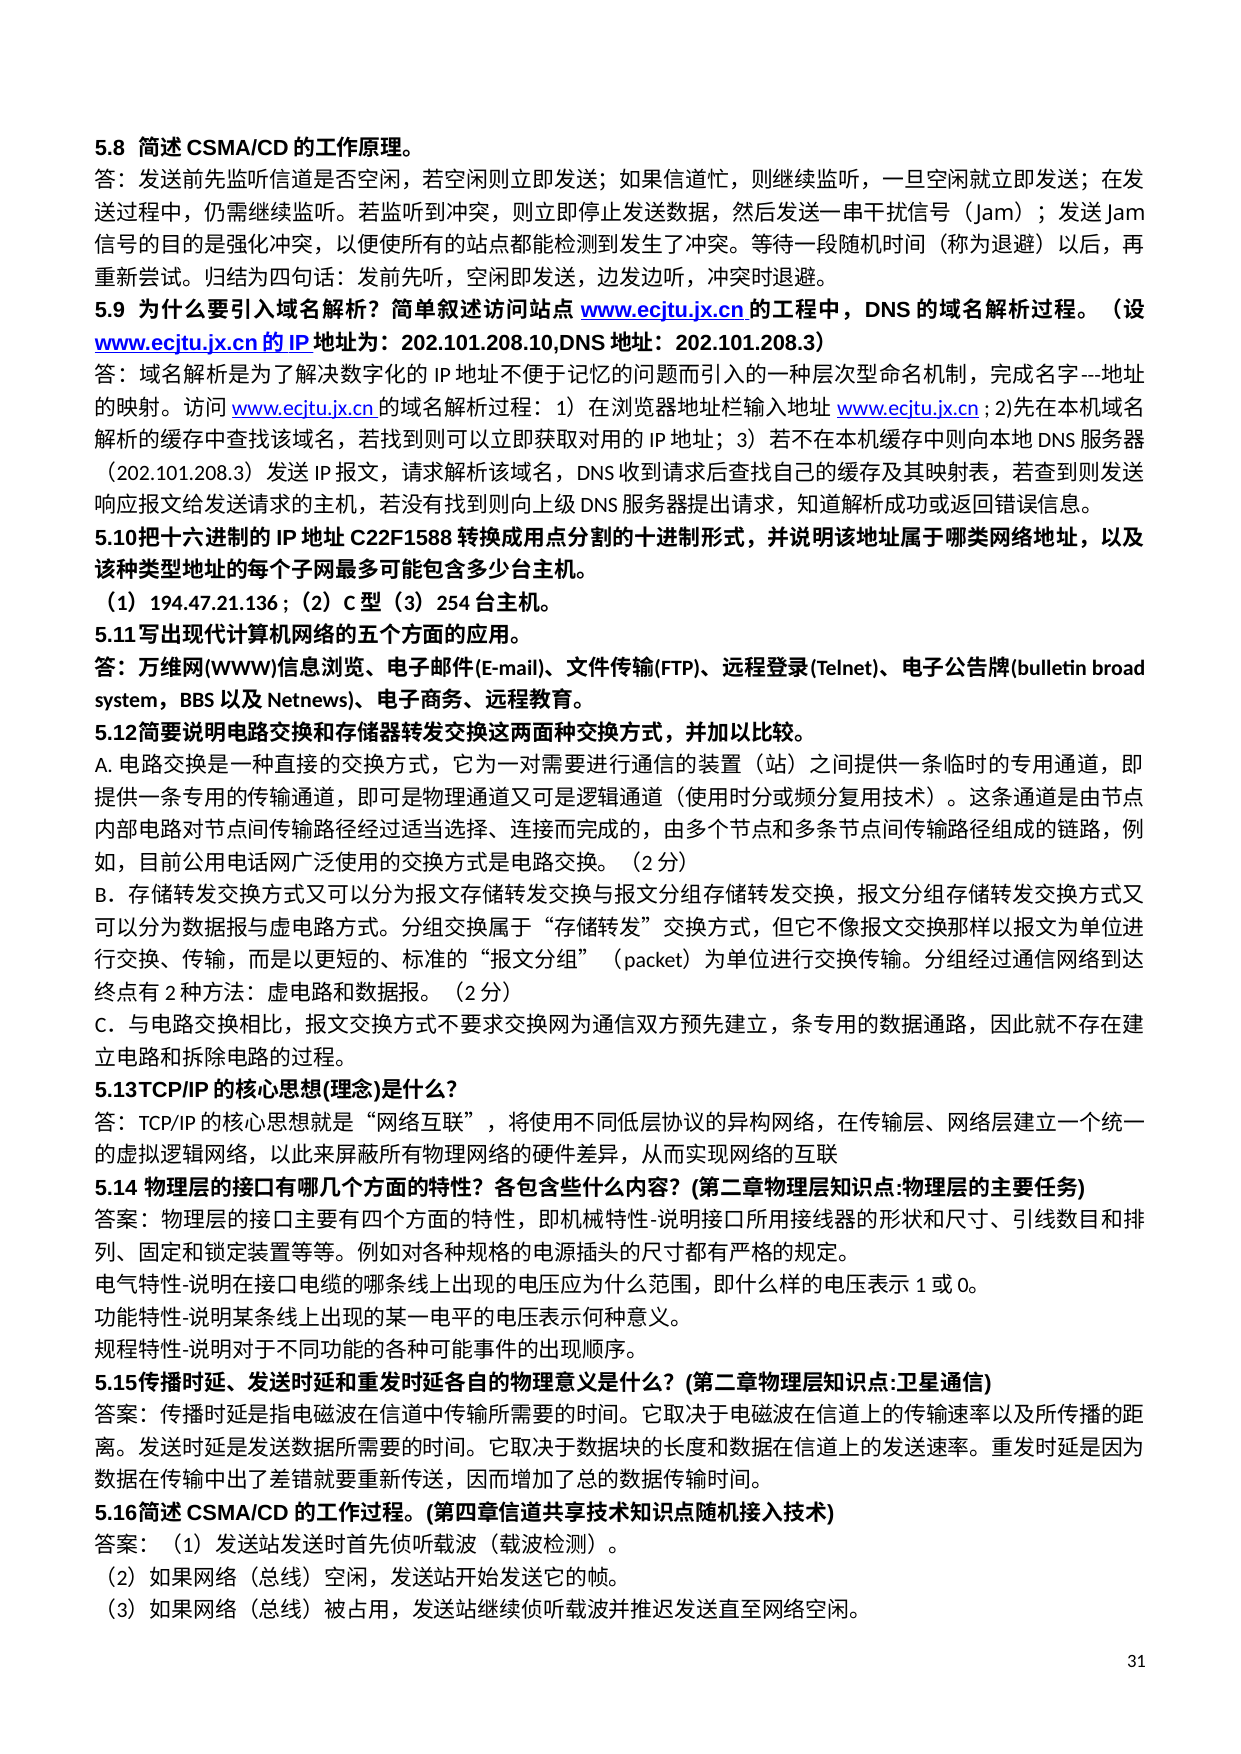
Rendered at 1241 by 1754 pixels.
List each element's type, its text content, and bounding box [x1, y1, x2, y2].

text 答：发送前先监听信道是否空闲，若空闲则立即发送；如果信道忙，则继续监听，一旦空闲就立即发送；在发送过程中，仍需继续监听。若监听到冲突，则立即停止发送数据，然后发送一串干扰信号（Jam）；发送Jam信号的目的是强化冲突，以便使所有的站点都能检测到发生了冲突。等待一段随机时间（称为退避）以后，再重新尝试。归结为四句话：发前先听，空闲即发送，边发边听，冲突时退避。 [94, 162, 1146, 292]
text A. 电路交换是一种直接的交换方式，它为一对需要进行通信的装置（站）之间提供一条临时的专用通道，即提供一条专用的传输通道，即可是物理通道又可是逻辑通道（使用时分或频分复用技术）。这条通道是由节点内部电路对节点间传输路径经过适当选择、连接而完成的，由多个节点和多条节点间传输路径组成的链路，例如，目前公用电话网广泛使用的交换方式是电路交换。（2分） [94, 747, 1146, 877]
subtitle TCP/IP的核心思想(理念)是什么？ [94, 1072, 1146, 1104]
subtitle 简述CSMA/CD 的工作过程。(第四章信道共享技术知识点随机接入技术) [94, 1494, 1146, 1527]
text 答案：物理层的接口主要有四个方面的特性，即机械特性-说明接口所用接线器的形状和尺寸、引线数目和排列、固定和锁定装置等等。例如对各种规格的电源插头的尺寸都有严格的规定。 [94, 1202, 1146, 1267]
text 规程特性-说明对于不同功能的各种可能事件的出现顺序。 [94, 1332, 1146, 1364]
text 答：域名解析是为了解决数字化的IP地址不便于记忆的问题而引入的一种层次型命名机制，完成名字---地址的映射。访问www.ecjtu.jx.cn的域名解析过程：1）在浏览器地址栏输入地址www.ecjtu.jx.cn ; 2)先在本机域名解析的缓存中查找该域名，若找到则可以立即获取对用的IP地址；3）若不在本机缓存中则向本地DNS服务器（202.101.208.3）发送IP报文，请求解析该域名，DNS收到请求后查找自己的缓存及其映射表，若查到则发送响应报文给发送请求的主机，若没有找到则向上级DNS服务器提出请求，知道解析成功或返回错误信息。 [94, 357, 1146, 519]
text 答案：传播时延是指电磁波在信道中传输所需要的时间。它取决于电磁波在信道上的传输速率以及所传播的距离。发送时延是发送数据所需要的时间。它取决于数据块的长度和数据在信道上的发送速率。重发时延是因为数据在传输中出了差错就要重新传送，因而增加了总的数据传输时间。 [94, 1397, 1146, 1494]
text （2）如果网络（总线）空闲，发送站开始发送它的帧。 [94, 1559, 1146, 1592]
subtitle 简述CSMA/CD的工作原理。 [94, 129, 1146, 162]
text （3）如果网络（总线）被占用，发送站继续侦听载波并推迟发送直至网络空闲。 [94, 1592, 1146, 1624]
text （1）194.47.21.136 ;（2）C型（3）254台主机。 [94, 584, 1146, 617]
subtitle 为什么要引入域名解析？简单叙述访问站点www.ecjtu.jx.cn的工程中，DNS的域名解析过程。（设www.ecjtu.jx.cn的IP地址为：202.101.208.10,DNS地址：202.101.208.3） [94, 292, 1146, 357]
text 功能特性-说明某条线上出现的某一电平的电压表示何种意义。 [94, 1299, 1146, 1332]
text 答：TCP/IP的核心思想就是“网络互联”，将使用不同低层协议的异构网络，在传输层、网络层建立一个统一的虚拟逻辑网络，以此来屏蔽所有物理网络的硬件差异，从而实现网络的互联 [94, 1104, 1146, 1169]
subtitle 写出现代计算机网络的五个方面的应用。 [94, 617, 1146, 649]
subtitle 把十六进制的IP地址C22F1588转换成用点分割的十进制形式，并说明该地址属于哪类网络地址，以及该种类型地址的每个子网最多可能包含多少台主机。 [94, 519, 1146, 584]
text 答：万维网(WWW)信息浏览、电子邮件(E-mail)、文件传输(FTP)、远程登录(Telnet)、电子公告牌(bulletin broad system，BBS以及Netnews)、电子商务、远程教育。 [94, 649, 1146, 714]
text 答案：（1）发送站发送时首先侦听载波（载波检测）。 [94, 1527, 1146, 1559]
subtitle 简要说明电路交换和存储器转发交换这两面种交换方式，并加以比较。 [94, 714, 1146, 747]
text C．与电路交换相比，报文交换方式不要求交换网为通信双方预先建立，条专用的数据通路，因此就不存在建立电路和拆除电路的过程。 [94, 1007, 1146, 1072]
subtitle 传播时延、发送时延和重发时延各自的物理意义是什么？(第二章物理层知识点:卫星通信) [94, 1364, 1146, 1397]
subtitle 物理层的接口有哪几个方面的特性？各包含些什么内容？(第二章物理层知识点:物理层的主要任务) [94, 1169, 1146, 1202]
text 电气特性-说明在接口电缆的哪条线上出现的电压应为什么范围，即什么样的电压表示1 或0。 [94, 1267, 1146, 1299]
text B．存储转发交换方式又可以分为报文存储转发交换与报文分组存储转发交换，报文分组存储转发交换方式又可以分为数据报与虚电路方式。分组交换属于“存储转发”交换方式，但它不像报文交换那样以报文为单位进行交换、传输，而是以更短的、标准的“报文分组”（packet）为单位进行交换传输。分组经过通信网络到达终点有2种方法：虚电路和数据报。（2分） [94, 877, 1146, 1007]
